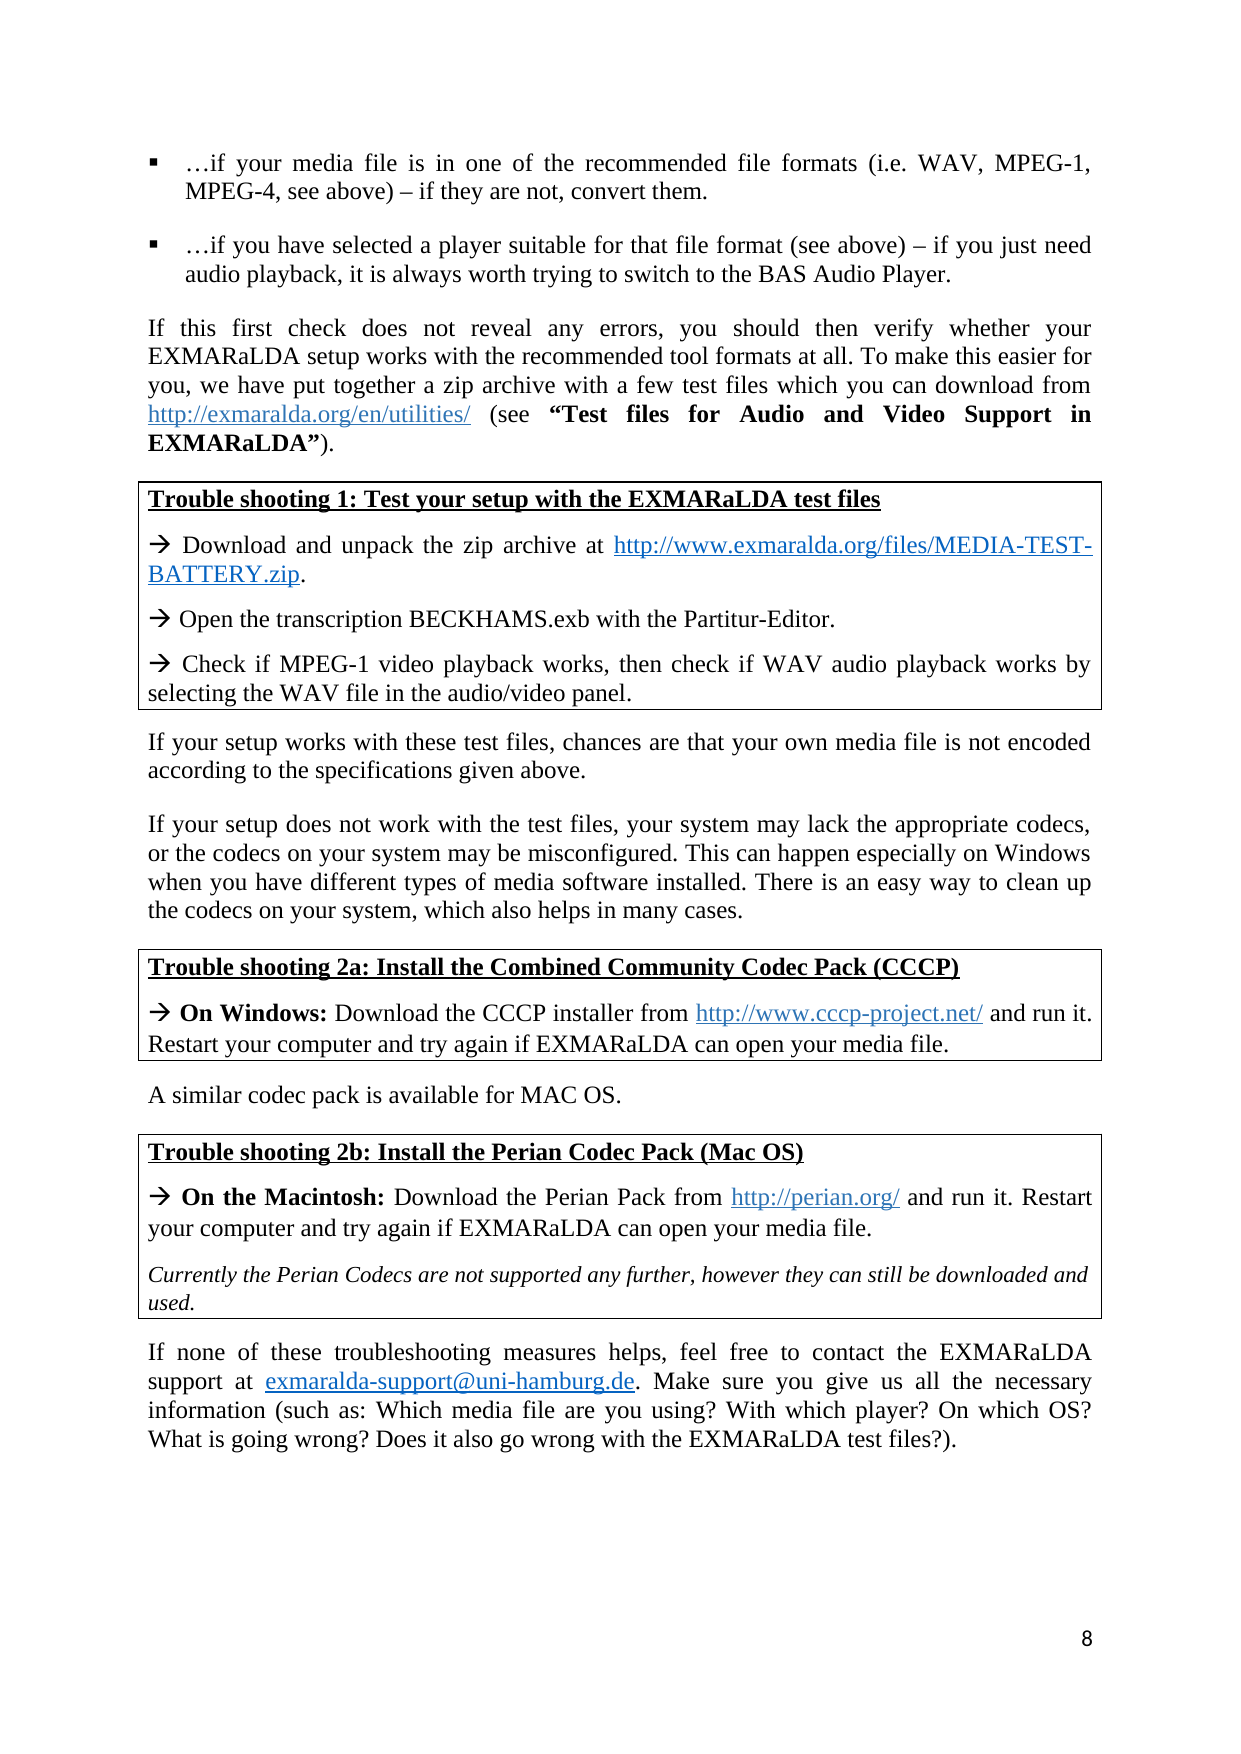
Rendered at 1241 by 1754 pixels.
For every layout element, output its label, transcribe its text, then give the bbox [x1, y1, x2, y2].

text If your setup does not work with the test files, your system may lack the appropriate codecs, or the codecs on your system may be misconfigured. This can happen especially on Windows when you have different types of media software installed. There is an easy way to clean up the codecs on your system, which also helps in many cases. [148, 809, 1093, 924]
text Trouble shooting 2a: Install the Combined Community Codec Pack (CCCP) [139, 950, 1101, 981]
text Currently the Perian Codecs are not supported any further, however they can still be downloaded and used. [139, 1258, 1101, 1318]
text If your setup works with these test files, chances are that your own media file is not encoded according to the specifications given above. [148, 727, 1093, 784]
text If this first check does not reveal any errors, you should then verify whether your EXMARaLDA setup works with the recommended tool formats at all. To make this easier for you, we have put together a zip archive with a few test files which you can download from http://exmaralda.org/en/utilities/ (see “Test files for Audio and Video Support in EXMARaLDA”). [148, 313, 1093, 456]
text A similar codec pack is available for MAC OS. [148, 1080, 1093, 1108]
text Download and unpack the zip archive at http://www.exmaralda.org/files/MEDIA-TEST-BATTERY.zip. [139, 527, 1101, 587]
text On the Macintosh: Download the Perian Pack from http://perian.org/ and run it. Restart your computer and try again if EXMARaLDA can open your media file. [139, 1179, 1101, 1242]
text Check if MPEG-1 video playback works, then check if WAV audio playback works by selecting the WAV file in the audio/video panel. [139, 646, 1101, 709]
text Trouble shooting 2b: Install the Perian Codec Pack (Mac OS) [139, 1135, 1101, 1165]
text …if you have selected a player suitable for that file format (see above) – if you just need audio playback, it is always worth trying to switch to the BAS Audio Player. [148, 230, 1093, 288]
text If none of these troubleshooting measures helps, feel free to contact the EXMARaLDA support at exmaralda-support@uni-hamburg.de. Make sure you give us all the necessary information (such as: Which media file are you using? With which player? On which OS? What is going wrong? Does it also go wrong with the EXMARaLDA test files?). [148, 1337, 1093, 1452]
text On Windows: Download the CCCP installer from http://www.cccp-project.net/ and run it. Restart your computer and try again if EXMARaLDA can open your media file. [139, 995, 1101, 1060]
text …if your media file is in one of the recommended file formats (i.e. WAV, MPEG-1, MPEG-4, see above) – if they are not, convert them. [148, 148, 1093, 205]
text Trouble shooting 1: Test your setup with the EXMARaLDA test files [139, 483, 1101, 513]
text Open the transcription BECKHAMS.exb with the Partitur-Editor. [139, 601, 1101, 633]
